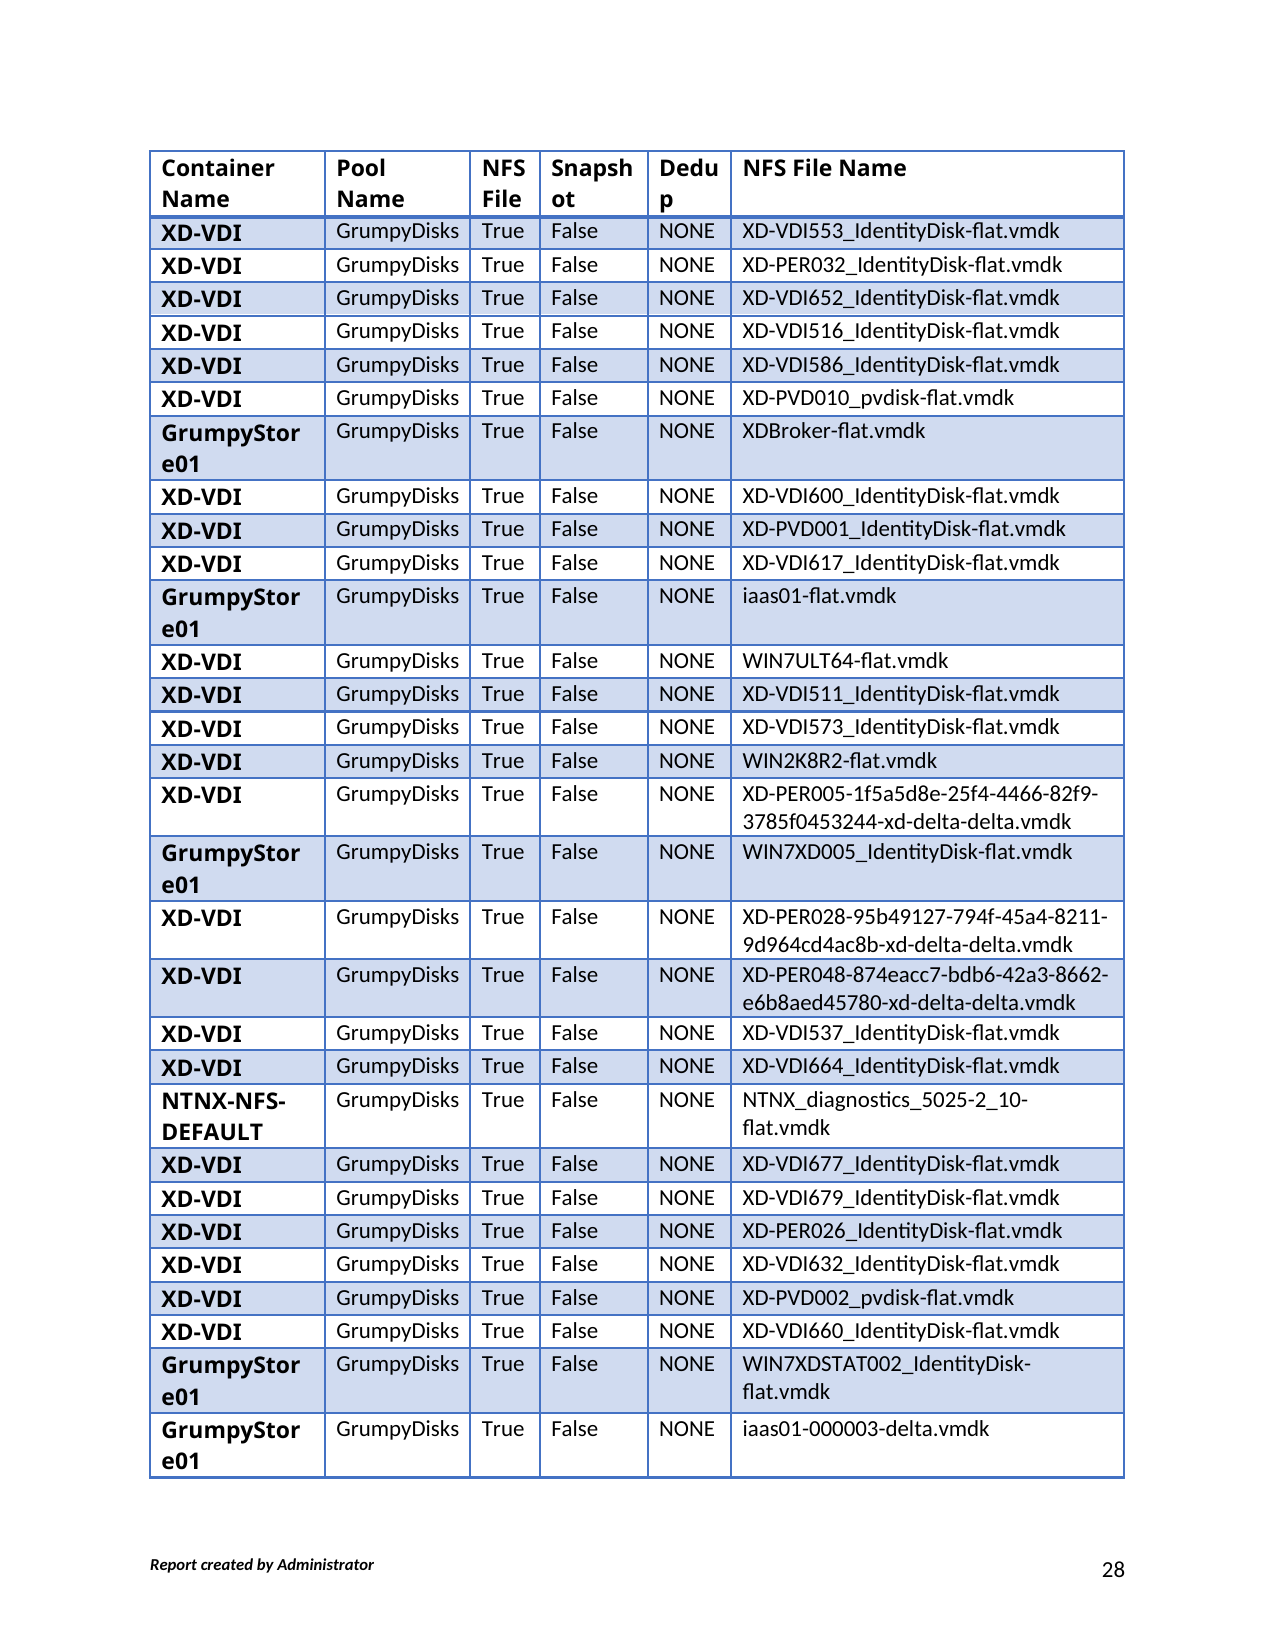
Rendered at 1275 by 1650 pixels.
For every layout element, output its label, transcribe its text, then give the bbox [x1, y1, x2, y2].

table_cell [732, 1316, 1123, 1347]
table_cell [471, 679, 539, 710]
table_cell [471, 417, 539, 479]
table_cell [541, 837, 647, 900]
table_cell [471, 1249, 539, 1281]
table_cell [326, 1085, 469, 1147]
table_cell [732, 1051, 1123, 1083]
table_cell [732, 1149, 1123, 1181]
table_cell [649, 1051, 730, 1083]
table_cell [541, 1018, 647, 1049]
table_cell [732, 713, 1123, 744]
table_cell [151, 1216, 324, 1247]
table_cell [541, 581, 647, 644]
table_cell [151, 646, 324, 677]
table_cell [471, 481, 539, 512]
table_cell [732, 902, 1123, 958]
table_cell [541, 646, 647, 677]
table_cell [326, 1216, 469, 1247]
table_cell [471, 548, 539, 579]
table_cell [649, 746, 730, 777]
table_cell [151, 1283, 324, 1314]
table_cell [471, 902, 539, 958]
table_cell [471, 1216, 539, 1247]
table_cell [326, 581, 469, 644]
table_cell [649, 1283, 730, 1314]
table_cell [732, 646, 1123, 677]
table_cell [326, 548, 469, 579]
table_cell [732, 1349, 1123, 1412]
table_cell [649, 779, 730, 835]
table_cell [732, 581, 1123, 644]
table_cell False [541, 350, 647, 381]
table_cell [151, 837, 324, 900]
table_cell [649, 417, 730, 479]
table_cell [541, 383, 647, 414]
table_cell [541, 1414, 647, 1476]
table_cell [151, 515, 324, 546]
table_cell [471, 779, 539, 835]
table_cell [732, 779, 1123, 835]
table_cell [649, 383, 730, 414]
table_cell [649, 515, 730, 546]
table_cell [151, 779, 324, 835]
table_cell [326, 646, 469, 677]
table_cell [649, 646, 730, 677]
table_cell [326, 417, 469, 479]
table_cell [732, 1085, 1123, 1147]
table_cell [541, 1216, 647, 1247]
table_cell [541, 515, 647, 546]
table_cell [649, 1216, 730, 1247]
table_cell XD-VDI [151, 250, 324, 281]
table_cell False [541, 283, 647, 314]
table_header NFS File [471, 152, 539, 214]
table_cell NONE [649, 283, 730, 314]
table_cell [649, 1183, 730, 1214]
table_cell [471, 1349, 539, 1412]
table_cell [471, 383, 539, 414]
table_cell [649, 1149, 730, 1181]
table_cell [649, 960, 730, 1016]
table_cell GrumpyDisks [326, 219, 469, 248]
table_cell NONE [649, 317, 730, 348]
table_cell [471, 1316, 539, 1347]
table_cell False [541, 250, 647, 281]
table_cell NONE [649, 350, 730, 381]
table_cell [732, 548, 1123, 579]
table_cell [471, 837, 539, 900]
table_cell GrumpyDisks [326, 350, 469, 381]
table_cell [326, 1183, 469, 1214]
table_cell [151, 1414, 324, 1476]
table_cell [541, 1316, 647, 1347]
table_cell XD-VDI [151, 317, 324, 348]
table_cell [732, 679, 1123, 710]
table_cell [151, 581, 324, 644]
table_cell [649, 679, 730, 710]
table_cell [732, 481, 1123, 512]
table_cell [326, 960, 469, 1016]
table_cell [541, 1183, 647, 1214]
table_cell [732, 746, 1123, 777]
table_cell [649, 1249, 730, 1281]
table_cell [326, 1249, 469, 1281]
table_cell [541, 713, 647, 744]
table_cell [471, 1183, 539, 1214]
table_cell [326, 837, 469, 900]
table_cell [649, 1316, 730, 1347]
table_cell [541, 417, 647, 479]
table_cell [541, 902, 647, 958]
table_cell False [541, 317, 647, 348]
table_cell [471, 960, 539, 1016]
table_cell True [471, 283, 539, 314]
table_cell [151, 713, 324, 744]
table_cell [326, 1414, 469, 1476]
table_header Snapshot [541, 152, 647, 214]
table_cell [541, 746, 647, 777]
table_header NFS File Name [732, 152, 1123, 214]
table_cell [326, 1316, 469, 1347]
table_cell NONE [649, 250, 730, 281]
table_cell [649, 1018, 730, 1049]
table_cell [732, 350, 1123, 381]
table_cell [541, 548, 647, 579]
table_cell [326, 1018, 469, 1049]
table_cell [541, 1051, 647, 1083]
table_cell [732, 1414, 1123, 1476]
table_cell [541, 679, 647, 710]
table_cell XD-VDI553_IdentityDisk-flat.vmdk [732, 219, 1123, 248]
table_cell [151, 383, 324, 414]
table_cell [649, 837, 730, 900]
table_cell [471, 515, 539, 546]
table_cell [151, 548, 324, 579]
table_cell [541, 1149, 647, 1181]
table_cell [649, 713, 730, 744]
table_cell GrumpyDisks [326, 250, 469, 281]
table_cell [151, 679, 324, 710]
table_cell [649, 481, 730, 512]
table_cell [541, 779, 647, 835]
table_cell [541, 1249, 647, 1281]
table_header Container Name [151, 152, 324, 214]
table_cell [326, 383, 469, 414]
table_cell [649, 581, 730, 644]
table_cell True [471, 317, 539, 348]
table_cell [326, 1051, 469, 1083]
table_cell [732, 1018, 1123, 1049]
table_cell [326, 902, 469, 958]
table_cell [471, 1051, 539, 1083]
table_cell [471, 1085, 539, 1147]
table_cell GrumpyDisks [326, 283, 469, 314]
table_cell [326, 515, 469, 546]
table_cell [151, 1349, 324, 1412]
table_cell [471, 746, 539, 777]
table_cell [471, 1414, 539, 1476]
table_header Dedup [649, 152, 730, 214]
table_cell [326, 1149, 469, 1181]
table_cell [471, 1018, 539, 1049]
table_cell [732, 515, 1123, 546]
table_cell XD-PER032_IdentityDisk-flat.vmdk [732, 250, 1123, 281]
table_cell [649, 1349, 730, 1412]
table_cell False [541, 219, 647, 248]
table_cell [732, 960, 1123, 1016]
table_cell XD-VDI [151, 283, 324, 314]
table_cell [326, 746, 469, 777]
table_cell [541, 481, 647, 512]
table_cell True [471, 219, 539, 248]
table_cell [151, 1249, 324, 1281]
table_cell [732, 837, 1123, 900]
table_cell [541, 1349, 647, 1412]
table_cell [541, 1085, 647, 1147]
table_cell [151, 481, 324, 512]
table_cell NONE [649, 219, 730, 248]
table_cell XD-VDI [151, 350, 324, 381]
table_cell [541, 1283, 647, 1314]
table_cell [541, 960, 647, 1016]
table_cell XD-VDI516_IdentityDisk-flat.vmdk [732, 317, 1123, 348]
table_cell True [471, 250, 539, 281]
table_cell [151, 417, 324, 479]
table_cell XD-VDI [151, 219, 324, 248]
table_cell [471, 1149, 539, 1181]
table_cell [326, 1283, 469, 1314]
table_cell True [471, 350, 539, 381]
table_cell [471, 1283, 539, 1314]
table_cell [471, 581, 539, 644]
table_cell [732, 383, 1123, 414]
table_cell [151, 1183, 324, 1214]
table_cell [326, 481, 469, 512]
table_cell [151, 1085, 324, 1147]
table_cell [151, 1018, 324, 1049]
table_cell GrumpyDisks [326, 317, 469, 348]
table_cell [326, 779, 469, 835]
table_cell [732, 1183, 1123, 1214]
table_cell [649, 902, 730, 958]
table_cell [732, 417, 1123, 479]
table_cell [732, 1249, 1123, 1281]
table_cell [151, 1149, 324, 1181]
table_header Pool Name [326, 152, 469, 214]
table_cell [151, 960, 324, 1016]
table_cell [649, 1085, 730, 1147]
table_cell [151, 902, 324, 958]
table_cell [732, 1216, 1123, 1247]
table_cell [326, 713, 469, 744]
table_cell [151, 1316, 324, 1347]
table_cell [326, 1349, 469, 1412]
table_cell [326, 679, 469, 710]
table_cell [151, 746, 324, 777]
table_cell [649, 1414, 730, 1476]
table_cell XD-VDI652_IdentityDisk-flat.vmdk [732, 283, 1123, 314]
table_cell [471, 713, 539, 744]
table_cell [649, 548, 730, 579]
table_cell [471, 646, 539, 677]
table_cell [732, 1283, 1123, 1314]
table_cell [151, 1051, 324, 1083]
